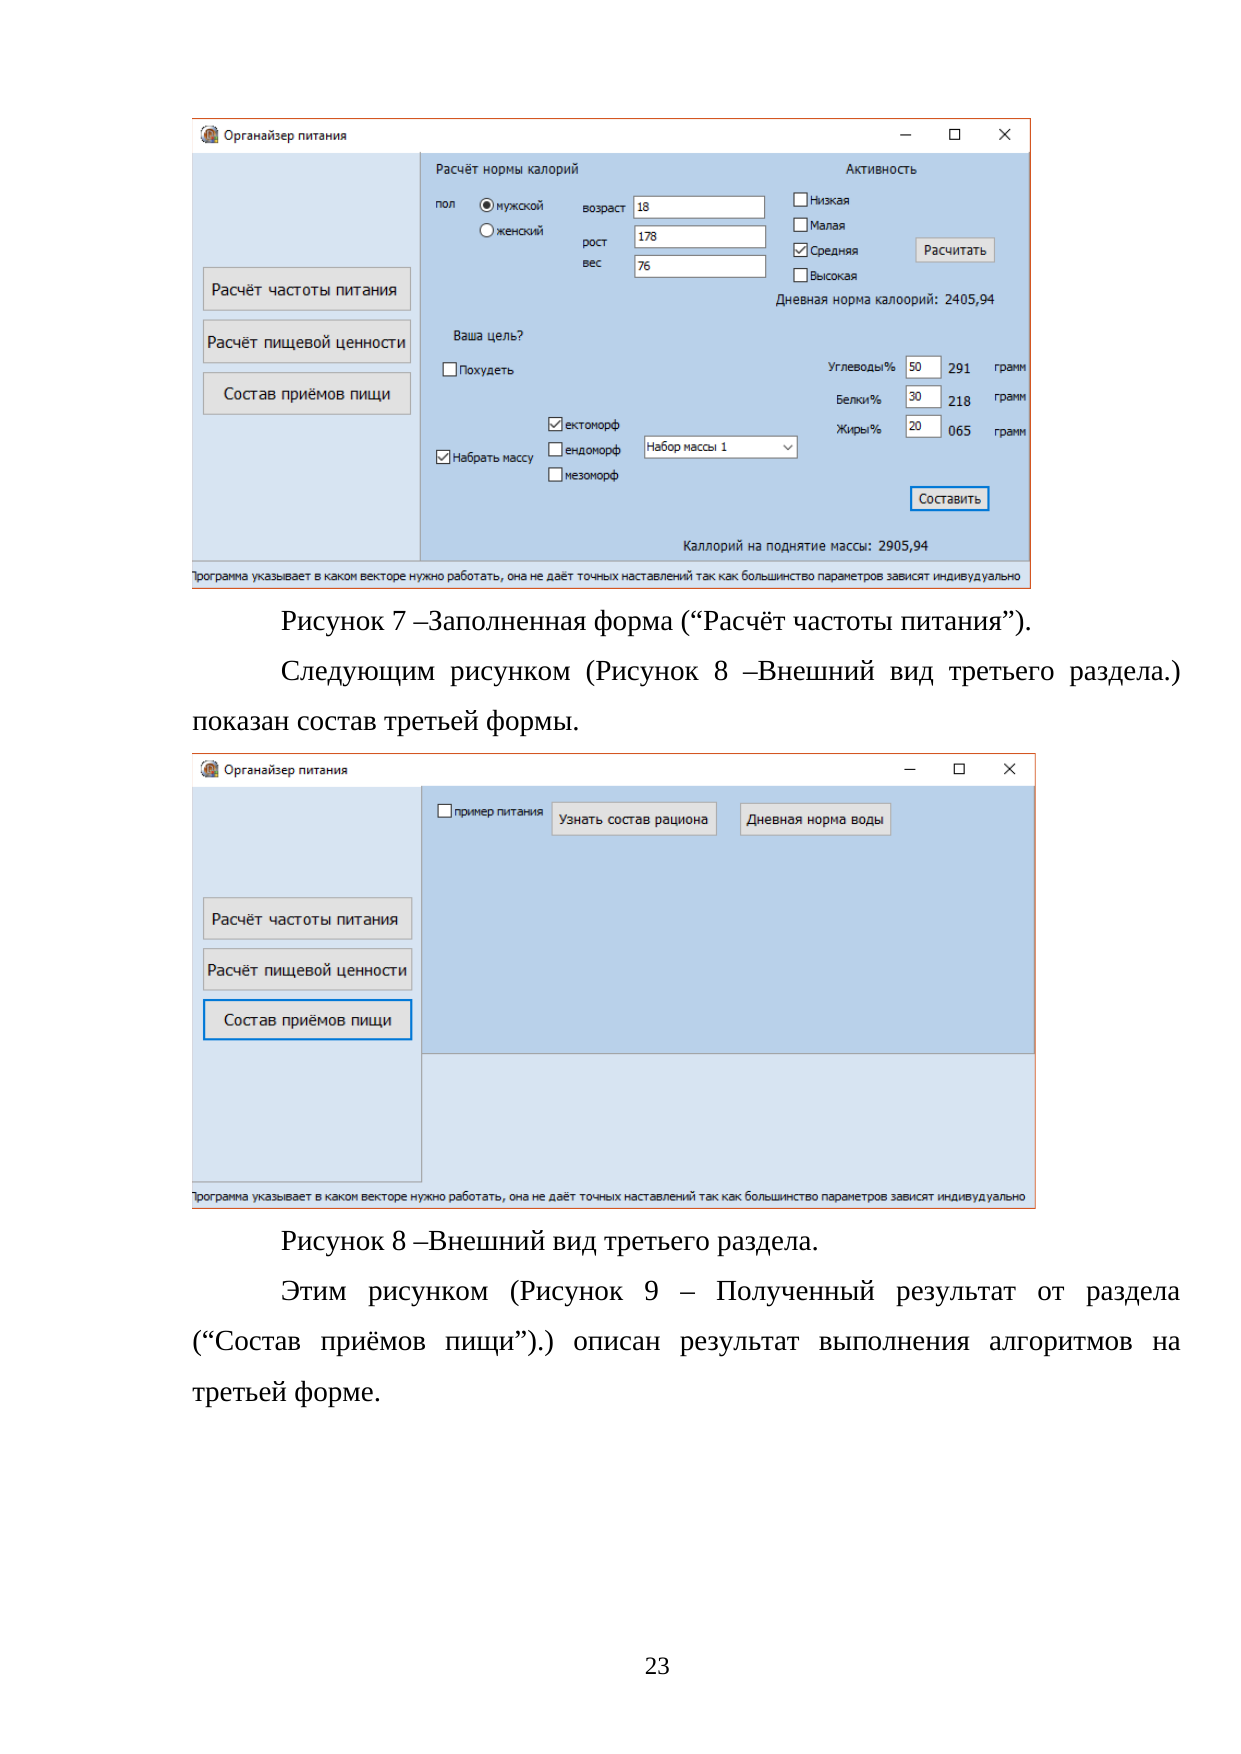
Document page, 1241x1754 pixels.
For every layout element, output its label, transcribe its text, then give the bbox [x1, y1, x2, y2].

text Рисунок 7 –Заполненная форма (“Расчёт частоты питания”). [192, 603, 1181, 636]
picture [192, 753, 1036, 1209]
picture [192, 118, 1031, 589]
text Следующим рисунком (Рисунок 8 –Внешний вид третьего раздела.) показан состав третьей формы. [192, 653, 1181, 737]
text Рисунок 8 –Внешний вид третьего раздела. [192, 1223, 1181, 1256]
text Этим рисунком (Рисунок 9 – Полученный результат от раздела (“Состав приёмов пищи”).) описан результат выполнения алгоритмов на третьей форме. [192, 1273, 1181, 1407]
